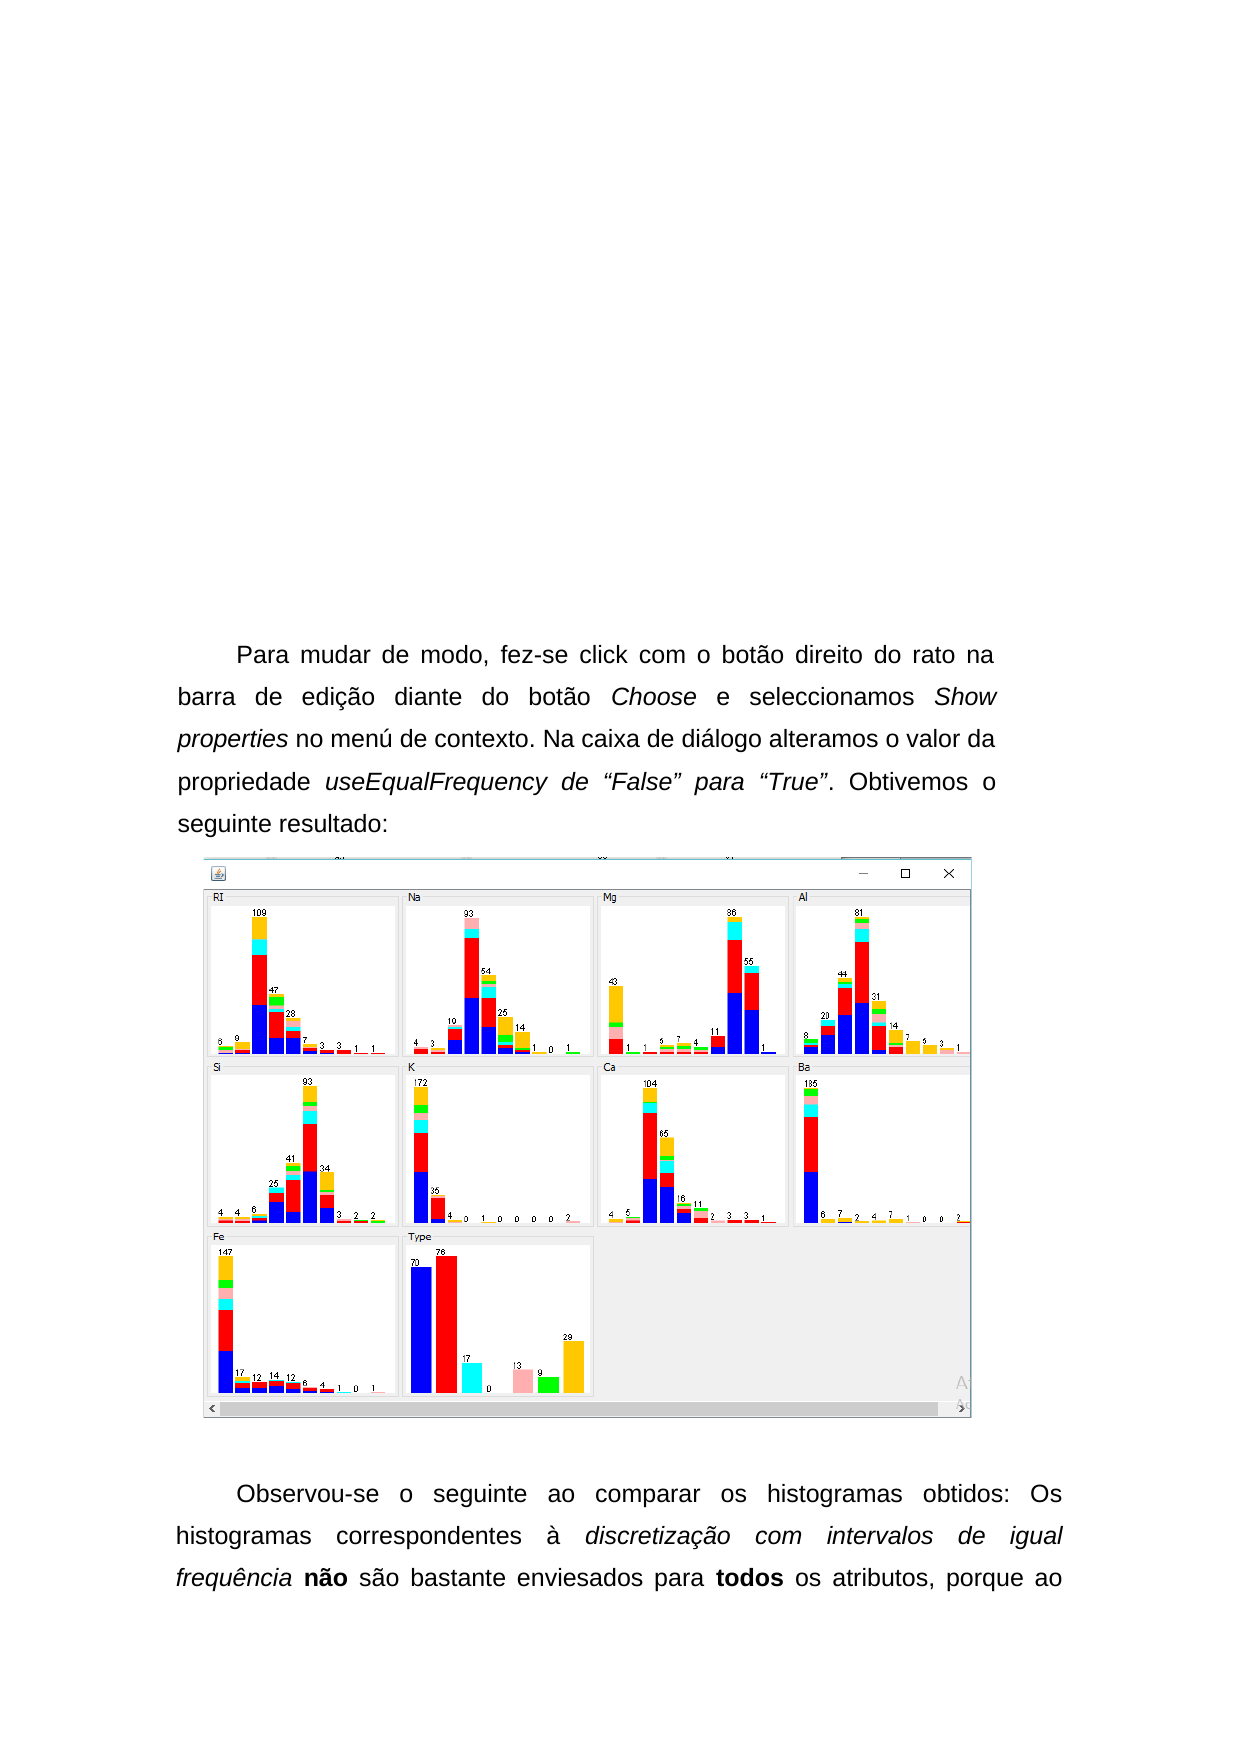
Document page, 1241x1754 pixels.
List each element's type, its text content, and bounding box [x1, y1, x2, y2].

picture [202, 857, 971, 1417]
text Para mudar de modo, fez-se click com o botão direito do rato na barra de edição diante do botão Choose e seleccionamos Show properties no menú de contexto. Na caixa de diálogo alteramos o valor da propriedade useEqualFrequency de “False” para “True”. Obtivemos o seguinte resultado: [177, 640, 996, 838]
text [176, 1383, 1063, 1592]
